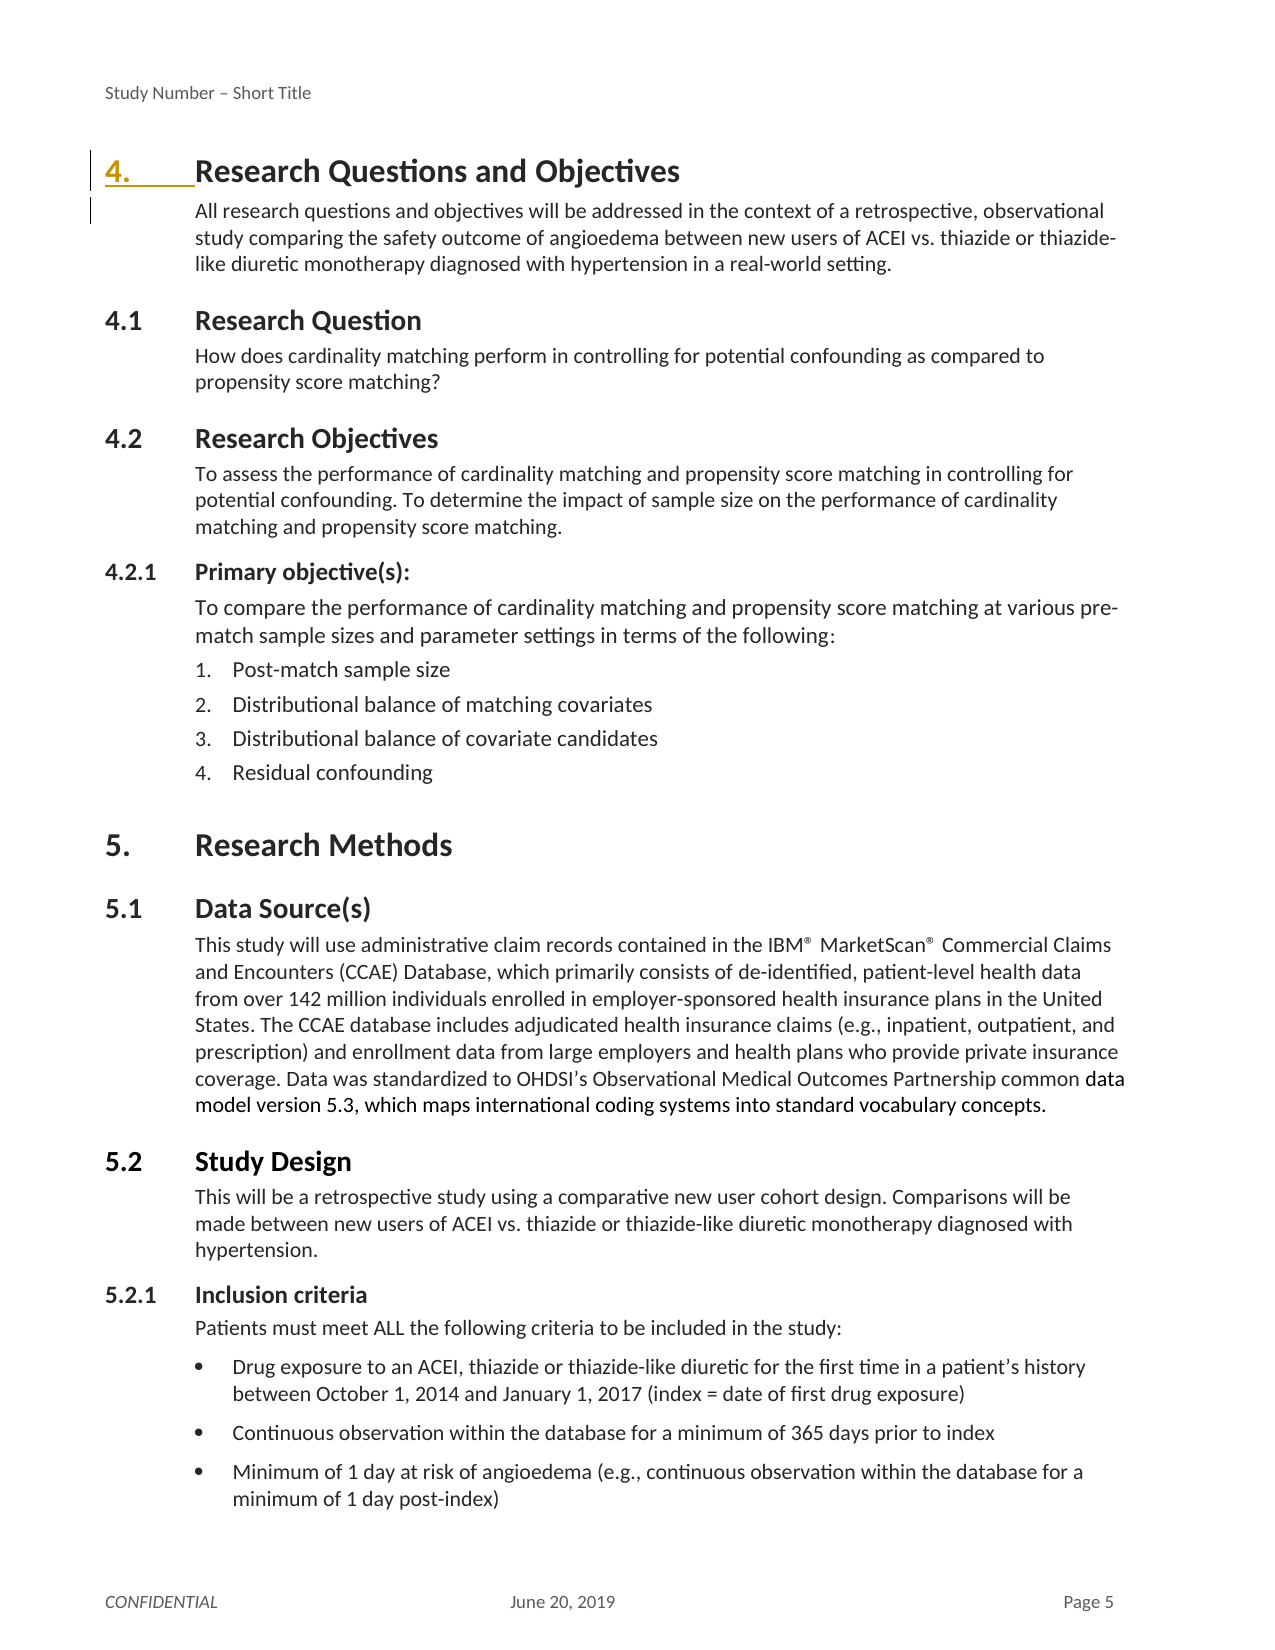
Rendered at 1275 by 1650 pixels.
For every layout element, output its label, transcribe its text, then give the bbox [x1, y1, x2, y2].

subtitle Research Objectives [105, 420, 1125, 456]
list Post-match sample size [195, 656, 1125, 684]
subtitle Primary objective(s): [105, 557, 1125, 587]
text All research questions and objectives will be addressed in the context of a retrospective, observational study comparing the safety outcome of angioedema between new users of ACEI vs. thiazide or thiazide-like diuretic monotherapy diagnosed with hypertension in a real-world setting. [195, 197, 1125, 277]
text Patients must meet ALL the following criteria to be included in the study: [195, 1314, 1125, 1341]
list Drug exposure to an ACEI, thiazide or thiazide-like diuretic for the first time in a patient’s history between October 1, 2014 and January 1, 2017 (index = date of first drug exposure) [195, 1353, 1125, 1407]
subtitle Study Design [105, 1143, 1125, 1179]
subtitle Research Questions and Objectives [105, 150, 1125, 191]
text This study will use administrative claim records contained in the IBM® MarketScan® Commercial Claims and Encounters (CCAE) Database, which primarily consists of de-identified, patient-level health data from over 142 million individuals enrolled in employer-sponsored health insurance plans in the United States. The CCAE database includes adjudicated health insurance claims (e.g., inpatient, outpatient, and prescription) and enrollment data from large employers and health plans who provide private insurance coverage. Data was standardized to OHDSI’s Observational Medical Outcomes Partnership common data model version 5.3, which maps international coding systems into standard vocabulary concepts. [195, 932, 1125, 1118]
text To assess the performance of cardinality matching and propensity score matching in controlling for potential confounding. To determine the impact of sample size on the performance of cardinality matching and propensity score matching. [195, 460, 1125, 540]
subtitle Data Source(s) [105, 890, 1125, 925]
text To compare the performance of cardinality matching and propensity score matching at various pre-match sample sizes and parameter settings in terms of the following: [195, 593, 1125, 649]
list Continuous observation within the database for a minimum of 365 days prior to index [195, 1419, 1125, 1446]
list Residual confounding [195, 758, 1125, 786]
subtitle Research Methods [105, 824, 1125, 865]
subtitle Inclusion criteria [105, 1280, 1125, 1310]
text How does cardinality matching perform in controlling for potential confounding as compared to propensity score matching? [195, 342, 1125, 395]
list Distributional balance of covariate candidates [195, 724, 1125, 752]
text This will be a retrospective study using a comparative new user cohort design. Comparisons will be made between new users of ACEI vs. thiazide or thiazide-like diuretic monotherapy diagnosed with hypertension. [195, 1183, 1125, 1263]
subtitle Research Question [105, 302, 1125, 338]
list Distributional balance of matching covariates [195, 690, 1125, 718]
list Minimum of 1 day at risk of angioedema (e.g., continuous observation within the database for a minimum of 1 day post-index) [195, 1458, 1125, 1512]
